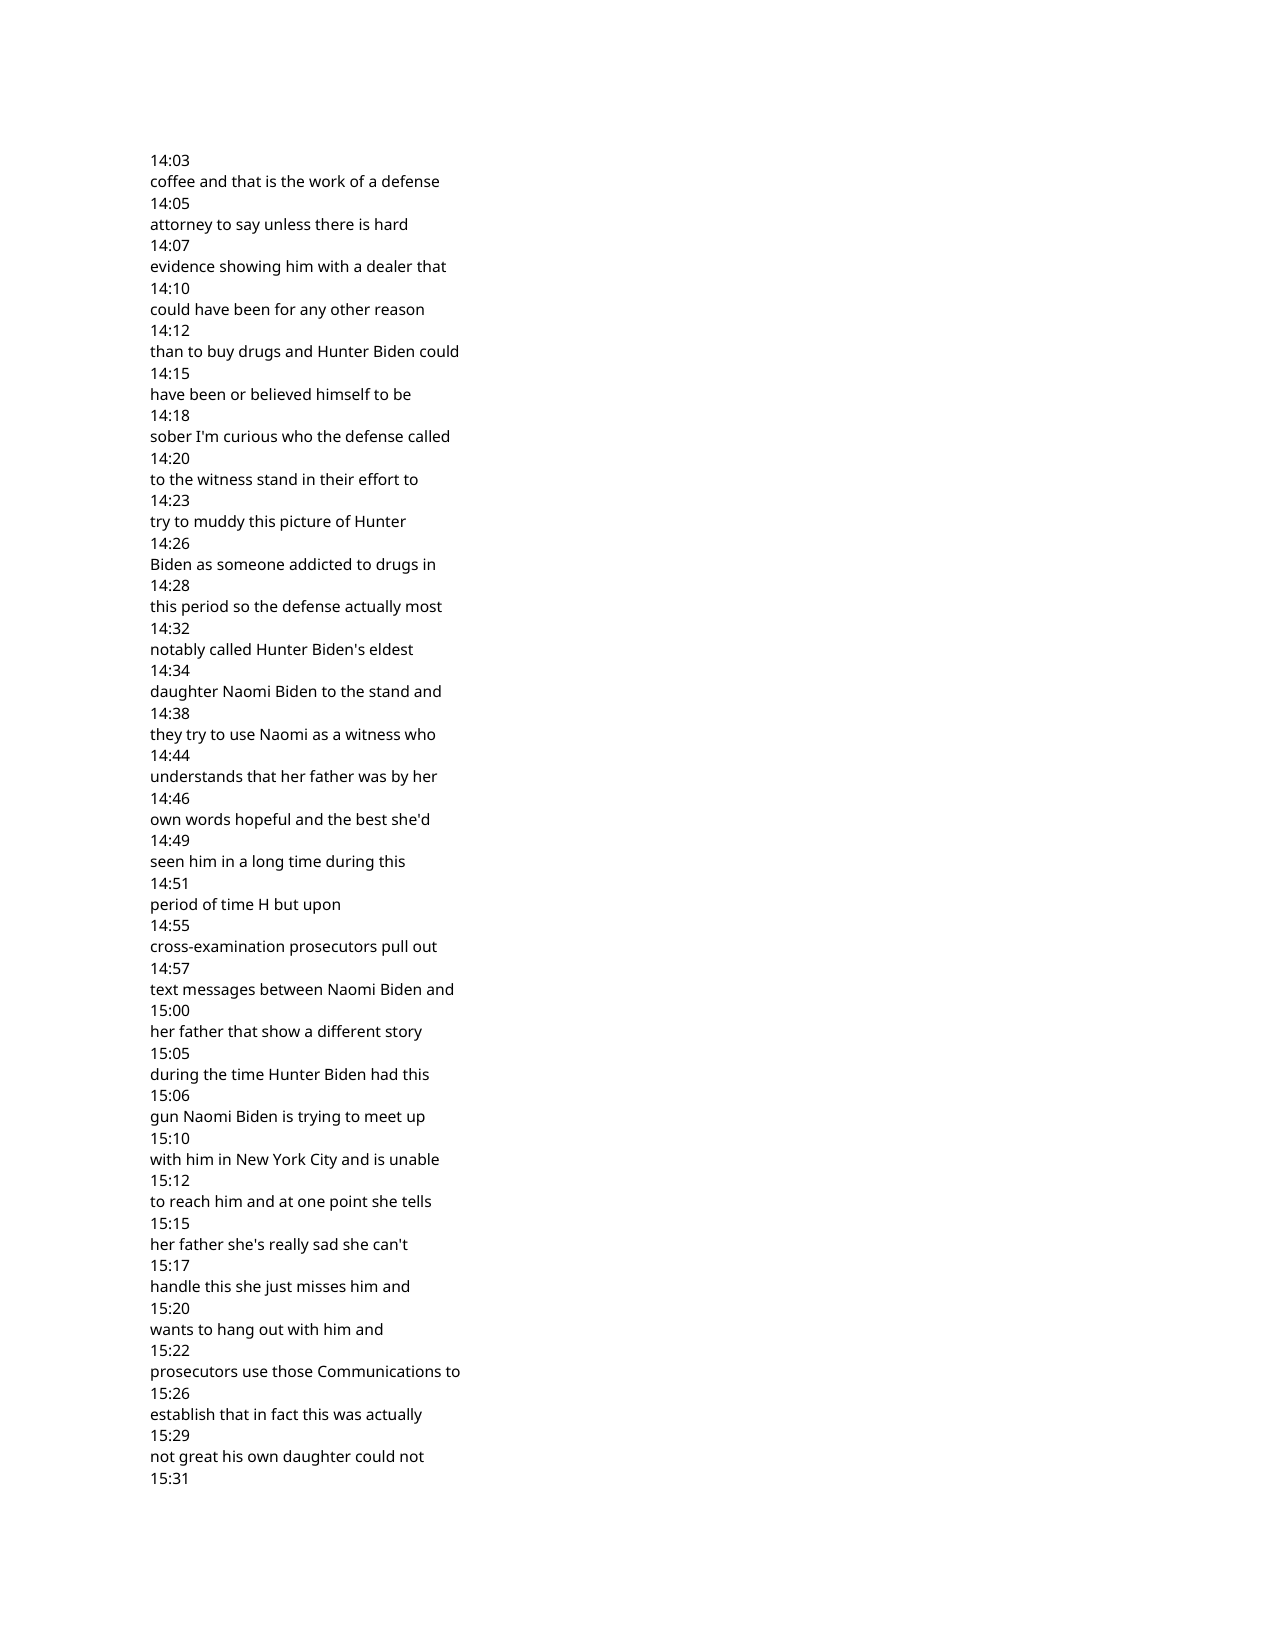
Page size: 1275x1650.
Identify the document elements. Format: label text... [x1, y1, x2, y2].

text evidence showing him with a dealer that [150, 256, 1125, 277]
text 14:57 [150, 957, 1125, 979]
text her father that show a different story [150, 1021, 1125, 1042]
text 14:10 [150, 277, 1125, 299]
text 14:15 [150, 362, 1125, 384]
text not great his own daughter could not [150, 1446, 1125, 1467]
text 14:20 [150, 447, 1125, 469]
text own words hopeful and the best she'd [150, 809, 1125, 830]
text 15:26 [150, 1382, 1125, 1404]
text cross-examination prosecutors pull out [150, 936, 1125, 957]
text 14:38 [150, 702, 1125, 724]
text prosecutors use those Communications to [150, 1361, 1125, 1382]
text coffee and that is the work of a defense [150, 171, 1125, 192]
text 15:10 [150, 1127, 1125, 1149]
text attorney to say unless there is hard [150, 214, 1125, 235]
text text messages between Naomi Biden and [150, 979, 1125, 1000]
text 14:12 [150, 320, 1125, 341]
text try to muddy this picture of Hunter [150, 511, 1125, 532]
text they try to use Naomi as a witness who [150, 724, 1125, 745]
text understands that her father was by her [150, 766, 1125, 787]
text 15:17 [150, 1255, 1125, 1276]
text to the witness stand in their effort to [150, 469, 1125, 490]
text 15:22 [150, 1340, 1125, 1361]
text 14:51 [150, 872, 1125, 894]
text daughter Naomi Biden to the stand and [150, 681, 1125, 702]
text 14:26 [150, 532, 1125, 554]
text period of time H but upon [150, 894, 1125, 915]
text 15:20 [150, 1297, 1125, 1319]
text to reach him and at one point she tells [150, 1191, 1125, 1212]
text 15:15 [150, 1212, 1125, 1234]
text 14:49 [150, 830, 1125, 851]
text 14:46 [150, 787, 1125, 809]
text 15:05 [150, 1042, 1125, 1064]
text 15:12 [150, 1170, 1125, 1191]
text notably called Hunter Biden's eldest [150, 639, 1125, 660]
text 14:05 [150, 192, 1125, 214]
text 15:06 [150, 1085, 1125, 1106]
text 14:44 [150, 745, 1125, 766]
text 14:18 [150, 405, 1125, 426]
text 14:55 [150, 915, 1125, 936]
text 14:34 [150, 660, 1125, 681]
text during the time Hunter Biden had this [150, 1064, 1125, 1085]
text this period so the defense actually most [150, 596, 1125, 617]
text 15:29 [150, 1425, 1125, 1446]
text with him in New York City and is unable [150, 1149, 1125, 1170]
text have been or believed himself to be [150, 384, 1125, 405]
text wants to hang out with him and [150, 1319, 1125, 1340]
text handle this she just misses him and [150, 1276, 1125, 1297]
text 14:32 [150, 617, 1125, 639]
text 14:07 [150, 235, 1125, 256]
text her father she's really sad she can't [150, 1234, 1125, 1255]
text than to buy drugs and Hunter Biden could [150, 341, 1125, 362]
text 14:28 [150, 575, 1125, 596]
text establish that in fact this was actually [150, 1404, 1125, 1425]
text 15:00 [150, 1000, 1125, 1021]
text Biden as someone addicted to drugs in [150, 554, 1125, 575]
text 14:03 [150, 150, 1125, 171]
text 15:31 [150, 1467, 1125, 1489]
text could have been for any other reason [150, 299, 1125, 320]
text sober I'm curious who the defense called [150, 426, 1125, 447]
text seen him in a long time during this [150, 851, 1125, 872]
text gun Naomi Biden is trying to meet up [150, 1106, 1125, 1127]
text 14:23 [150, 490, 1125, 511]
